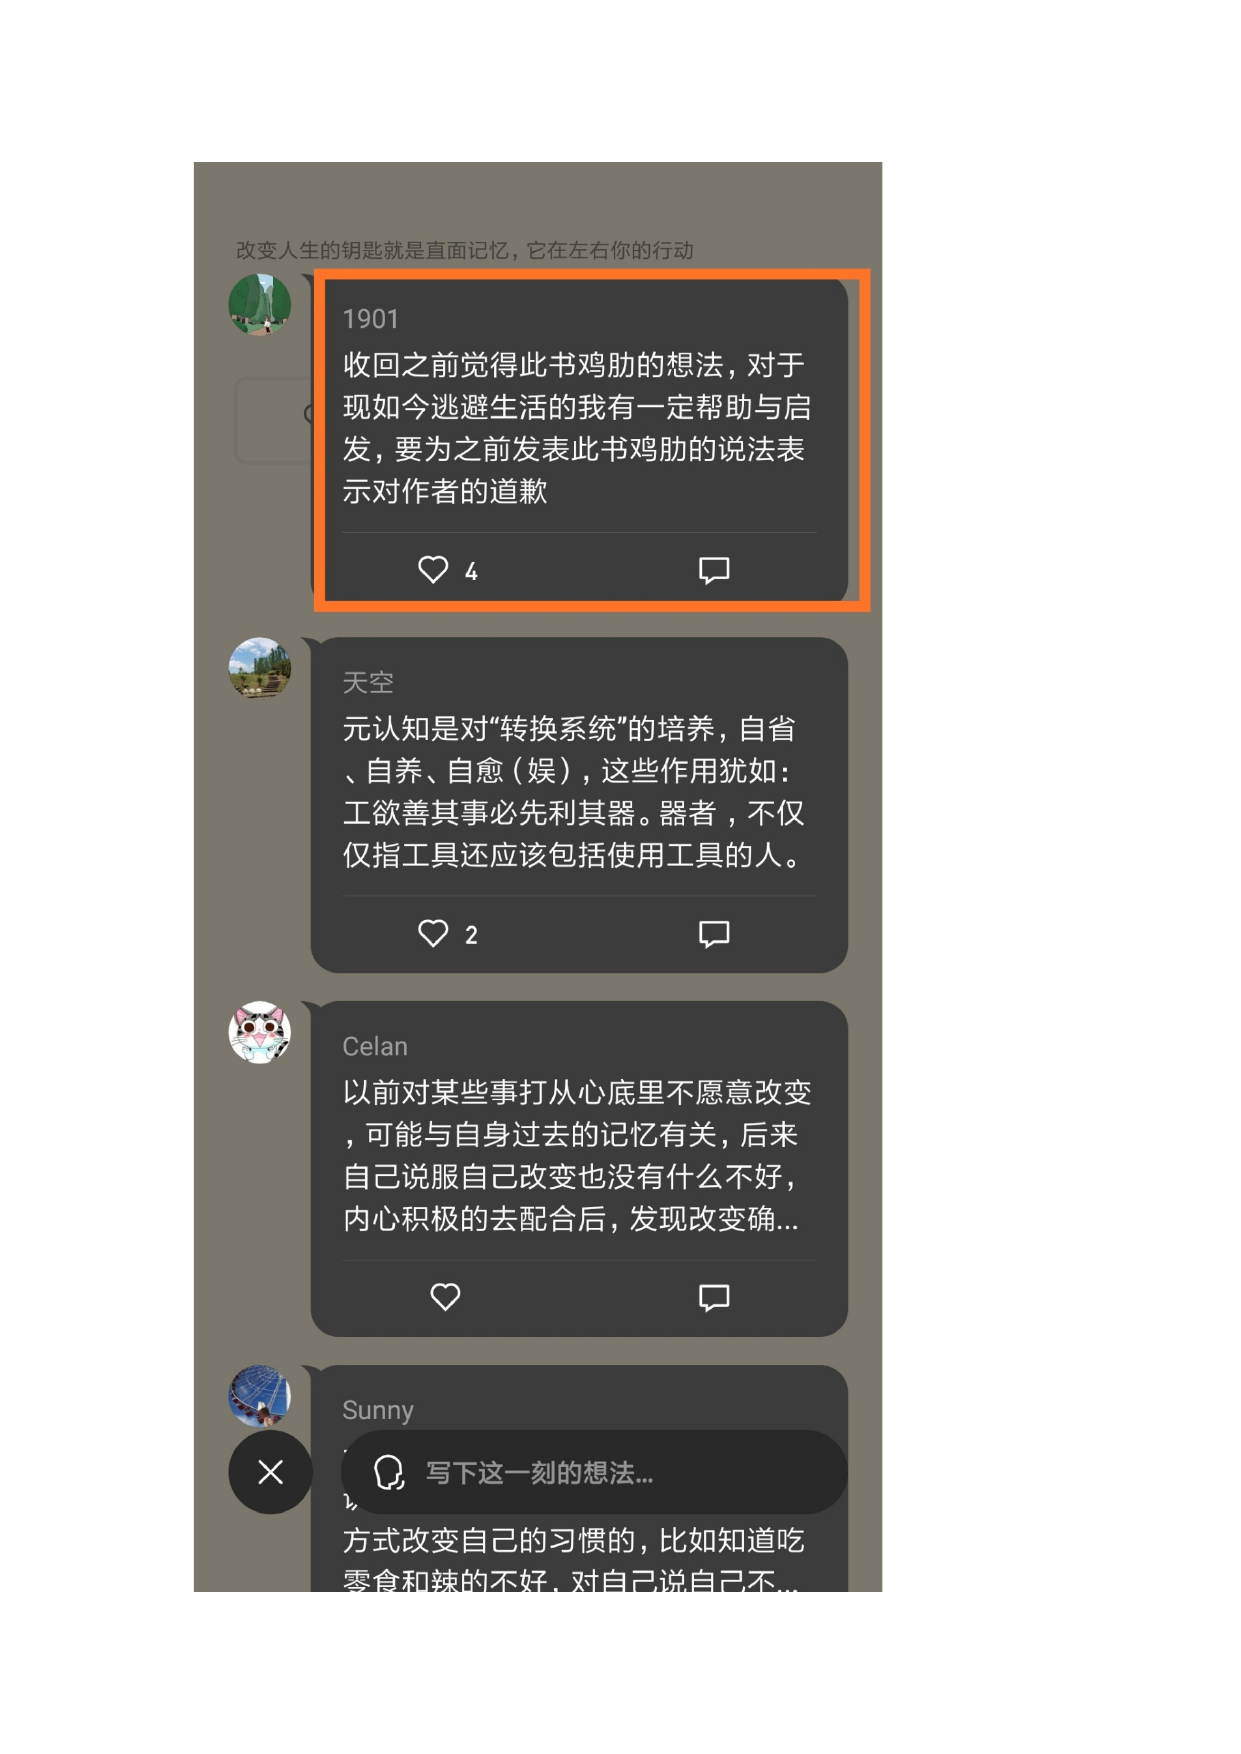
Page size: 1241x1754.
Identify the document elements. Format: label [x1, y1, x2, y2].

picture [193, 162, 883, 1592]
